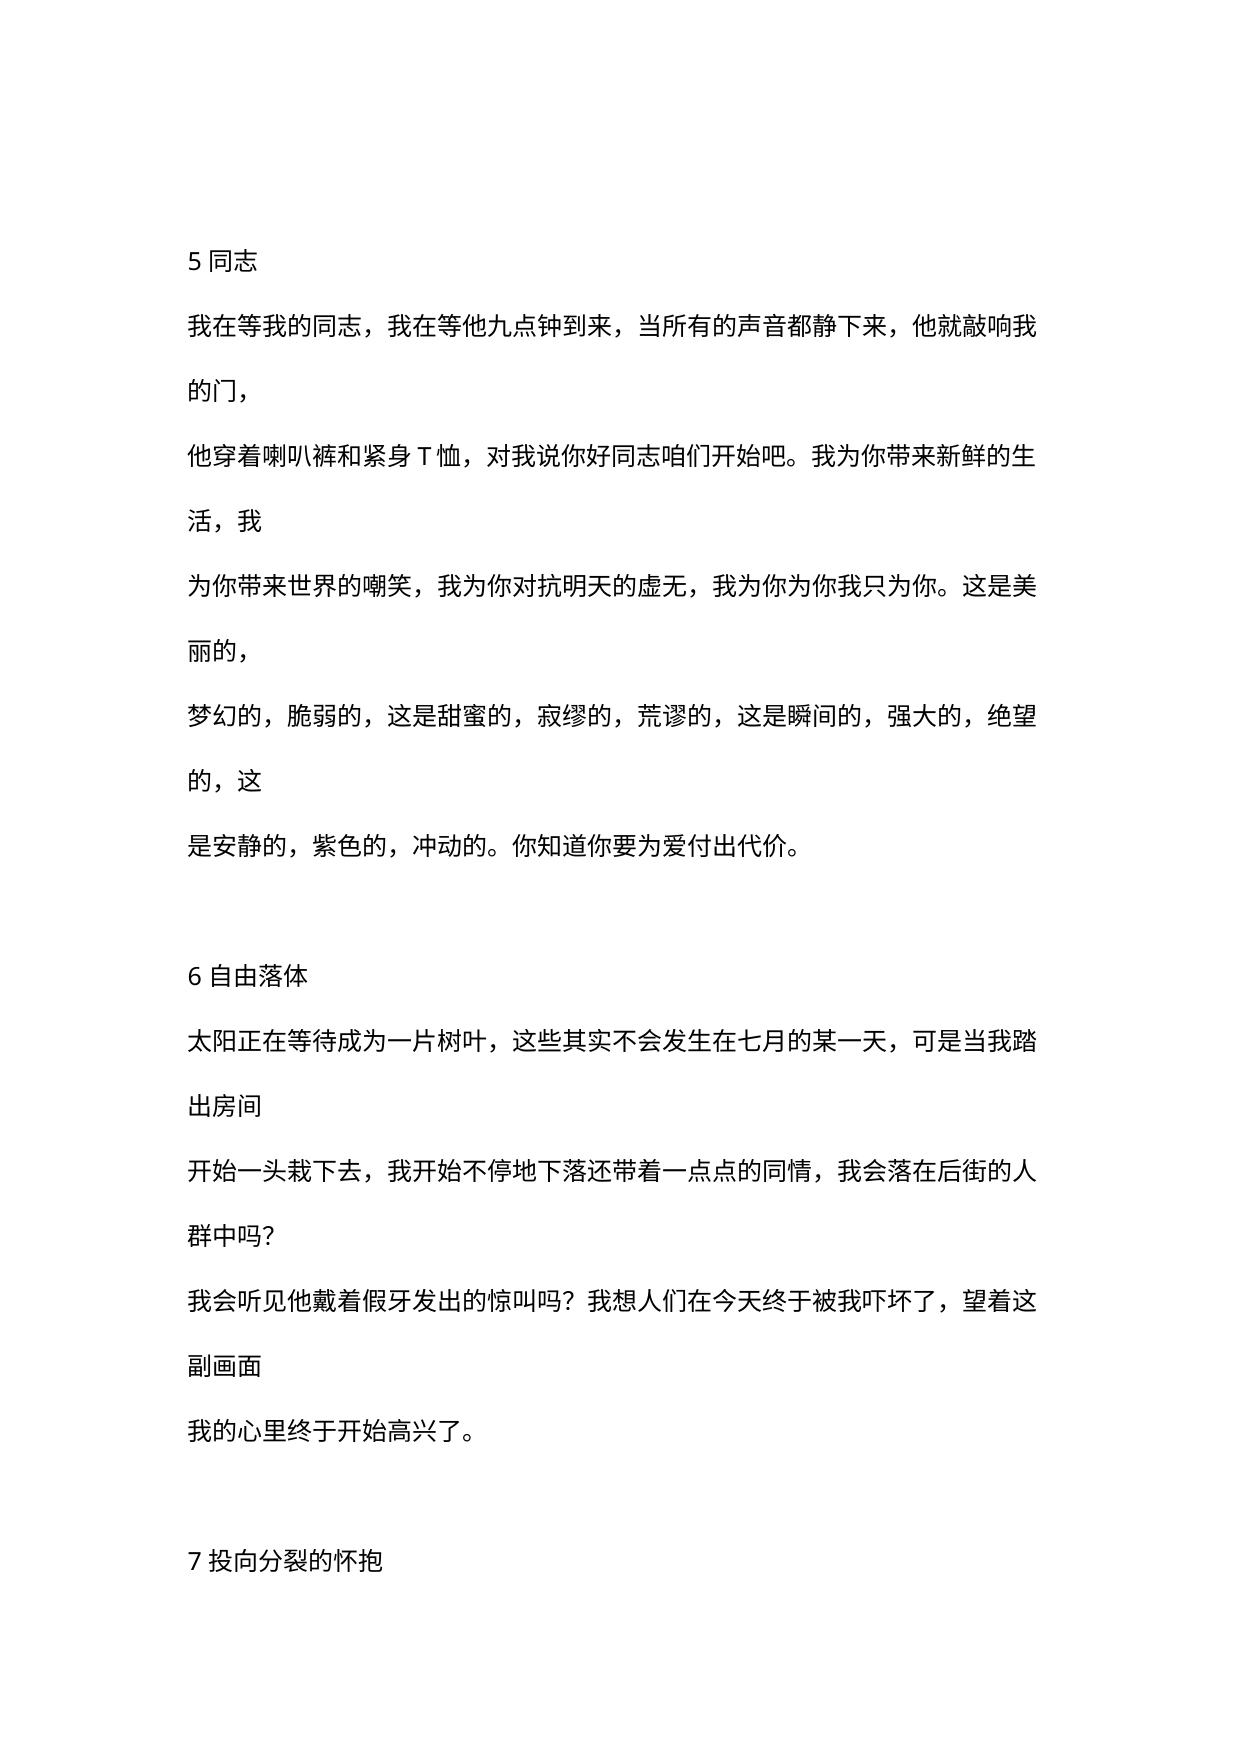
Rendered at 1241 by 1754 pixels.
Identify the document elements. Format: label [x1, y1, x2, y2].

text [187, 162, 1053, 1592]
